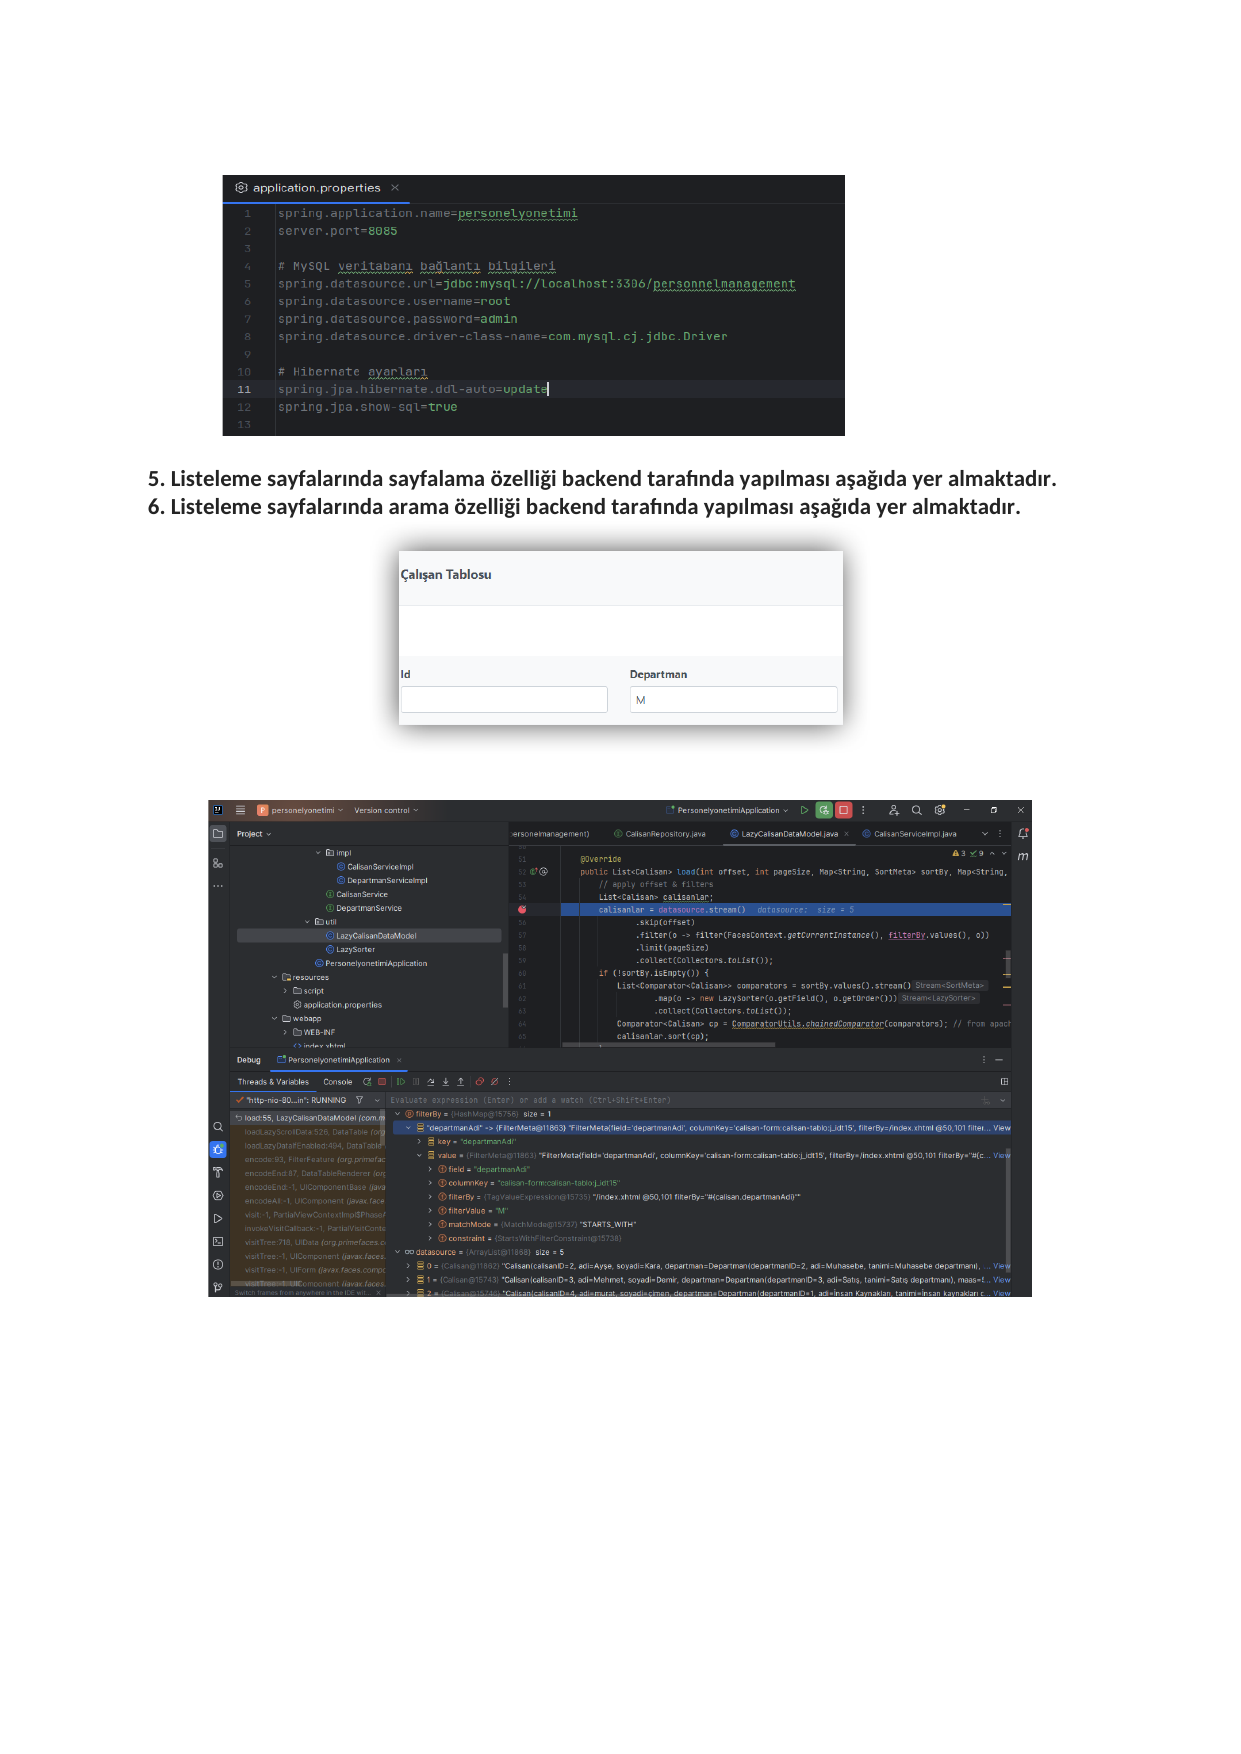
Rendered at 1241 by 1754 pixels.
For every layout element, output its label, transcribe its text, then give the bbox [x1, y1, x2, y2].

text 6. Listeleme sayfalarında arama özelliği backend tarafında yapılması aşağıda yer almaktadır. [148, 492, 1093, 520]
picture [222, 175, 845, 436]
picture [399, 551, 843, 725]
picture [208, 800, 1032, 1297]
text 5. Listeleme sayfalarında sayfalama özelliği backend tarafında yapılması aşağıda yer almaktadır. [148, 464, 1093, 492]
